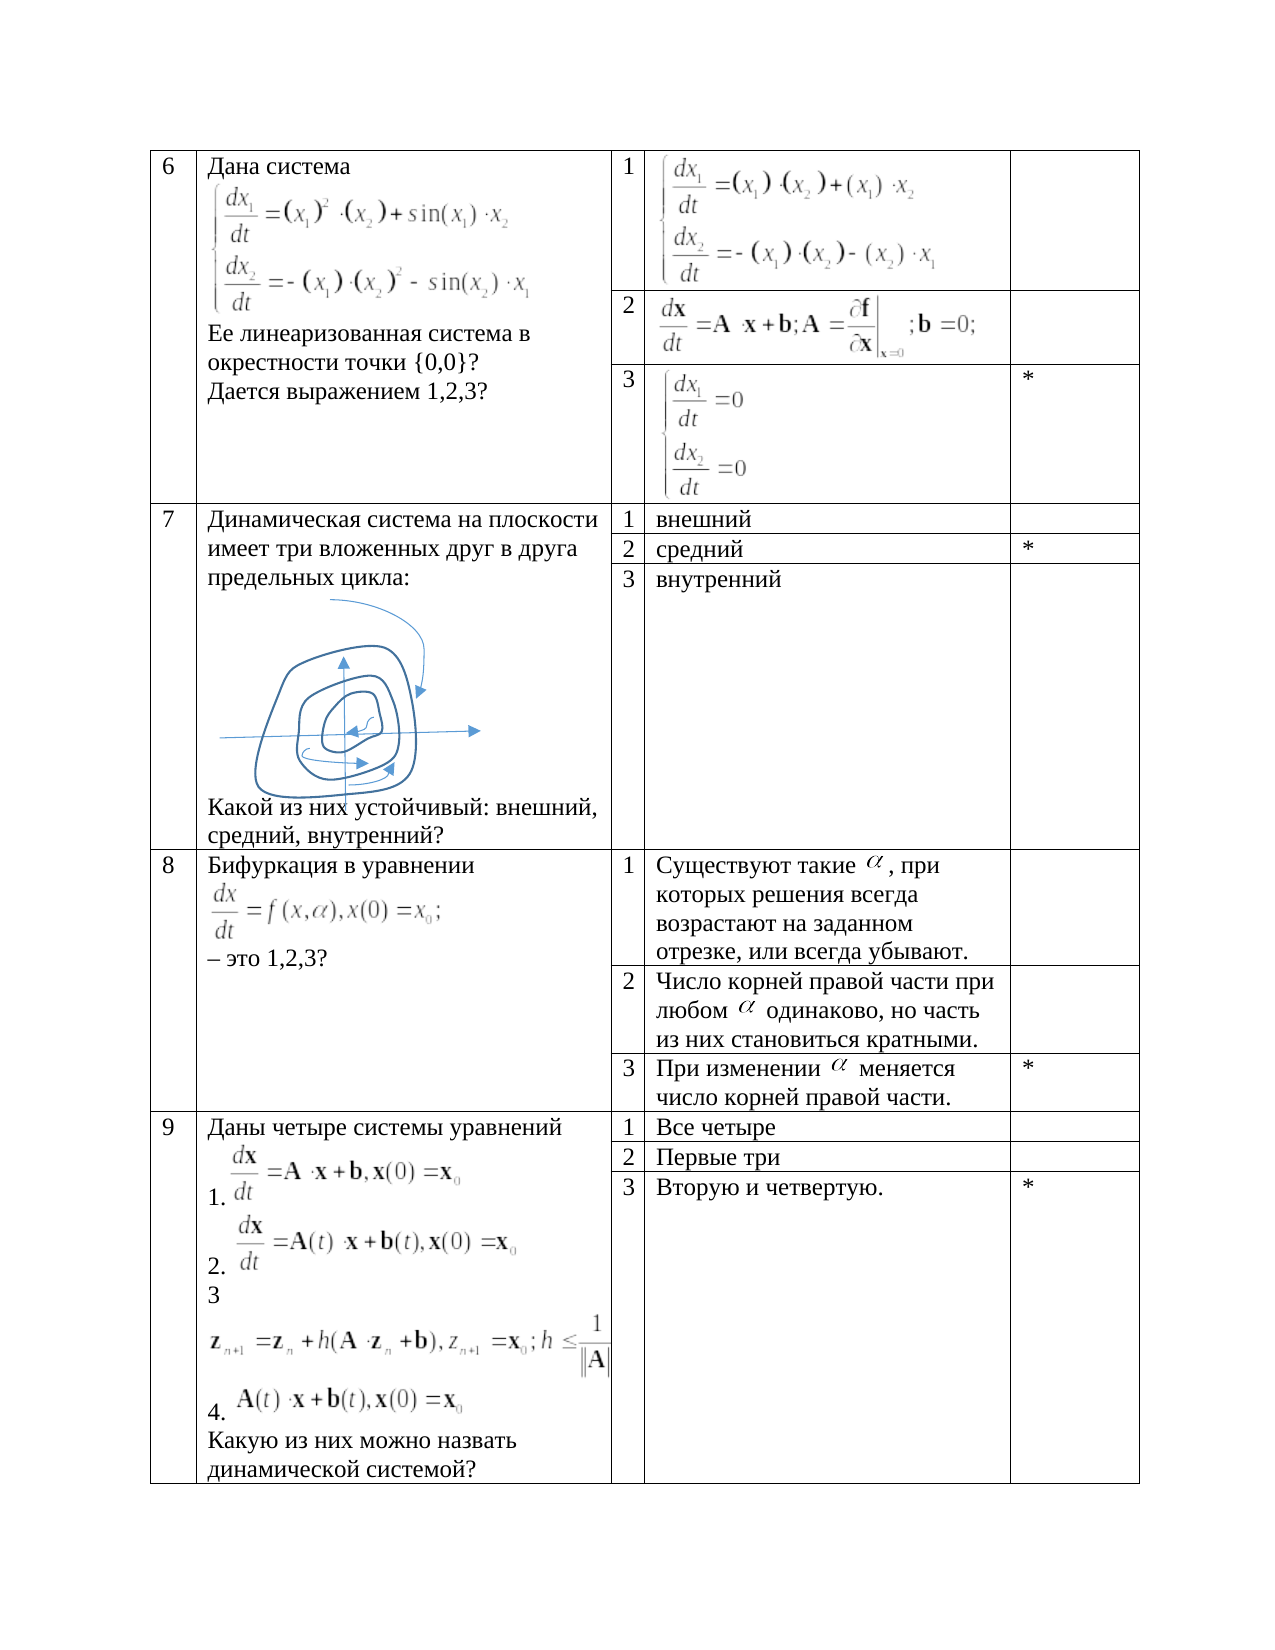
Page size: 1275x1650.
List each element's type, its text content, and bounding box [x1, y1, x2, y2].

table_cell Число корней правой части при любом одинаково, но часть из них становиться кратными. [645, 966, 1010, 1052]
table_cell 1 [612, 151, 644, 289]
table_cell внутренний [645, 564, 1010, 849]
table_cell * [1011, 365, 1139, 503]
table_cell 3 [612, 1054, 644, 1111]
table_cell * [1011, 1054, 1139, 1111]
table_cell * [1011, 1172, 1139, 1483]
table_cell [1011, 151, 1139, 289]
table_cell * [1011, 534, 1139, 563]
table_cell [1011, 966, 1139, 1052]
table_cell [645, 291, 1010, 363]
table_cell 8 [151, 850, 196, 1111]
table_cell Вторую и четвертую. [645, 1172, 1010, 1483]
table_cell 3 [612, 1172, 644, 1483]
table_cell 1 [612, 850, 644, 965]
table_cell 2 [612, 534, 644, 563]
table_cell [1011, 1112, 1139, 1141]
table_cell 1 [612, 1112, 644, 1141]
table_cell [1011, 291, 1139, 363]
table_cell [1011, 1142, 1139, 1171]
table_cell [645, 365, 1010, 503]
table_cell 7 [151, 504, 196, 849]
table_cell 1 [612, 504, 644, 533]
table_cell Существуют такие , при которых решения всегда возрастают на заданном отрезке, или всегда убывают. [645, 850, 1010, 965]
table_cell Бифуркация в уравнении – это 1,2,3? [197, 850, 611, 1111]
table_cell 3 [612, 365, 644, 503]
table_cell Первые три [645, 1142, 1010, 1171]
table_cell 9 [151, 1112, 196, 1483]
table_cell 2 [612, 291, 644, 363]
table_cell Все четыре [645, 1112, 1010, 1141]
table_cell [1011, 504, 1139, 533]
table_cell [1011, 850, 1139, 965]
table_cell Дана система Ее линеаризованная система в окрестности точки {0,0}? Дается выражением 1,2,3? [197, 151, 611, 503]
table_cell [1011, 564, 1139, 849]
table_cell 2 [612, 966, 644, 1052]
table_cell средний [645, 534, 1010, 563]
table_cell [645, 151, 1010, 289]
table_cell Динамическая система на плоскости имеет три вложенных друг в друга предельных цикла: Какой из них устойчивый: внешний, средний, внутренний? [197, 504, 611, 849]
table_cell внешний [645, 504, 1010, 533]
table_cell Даны четыре системы уравнений 1. 2. 3 4. Какую из них можно назвать динамической системой? [197, 1112, 611, 1483]
table_cell 2 [612, 1142, 644, 1171]
table_cell 3 [612, 564, 644, 849]
table_cell 6 [151, 151, 196, 503]
table_cell При изменении меняется число корней правой части. [645, 1054, 1010, 1111]
